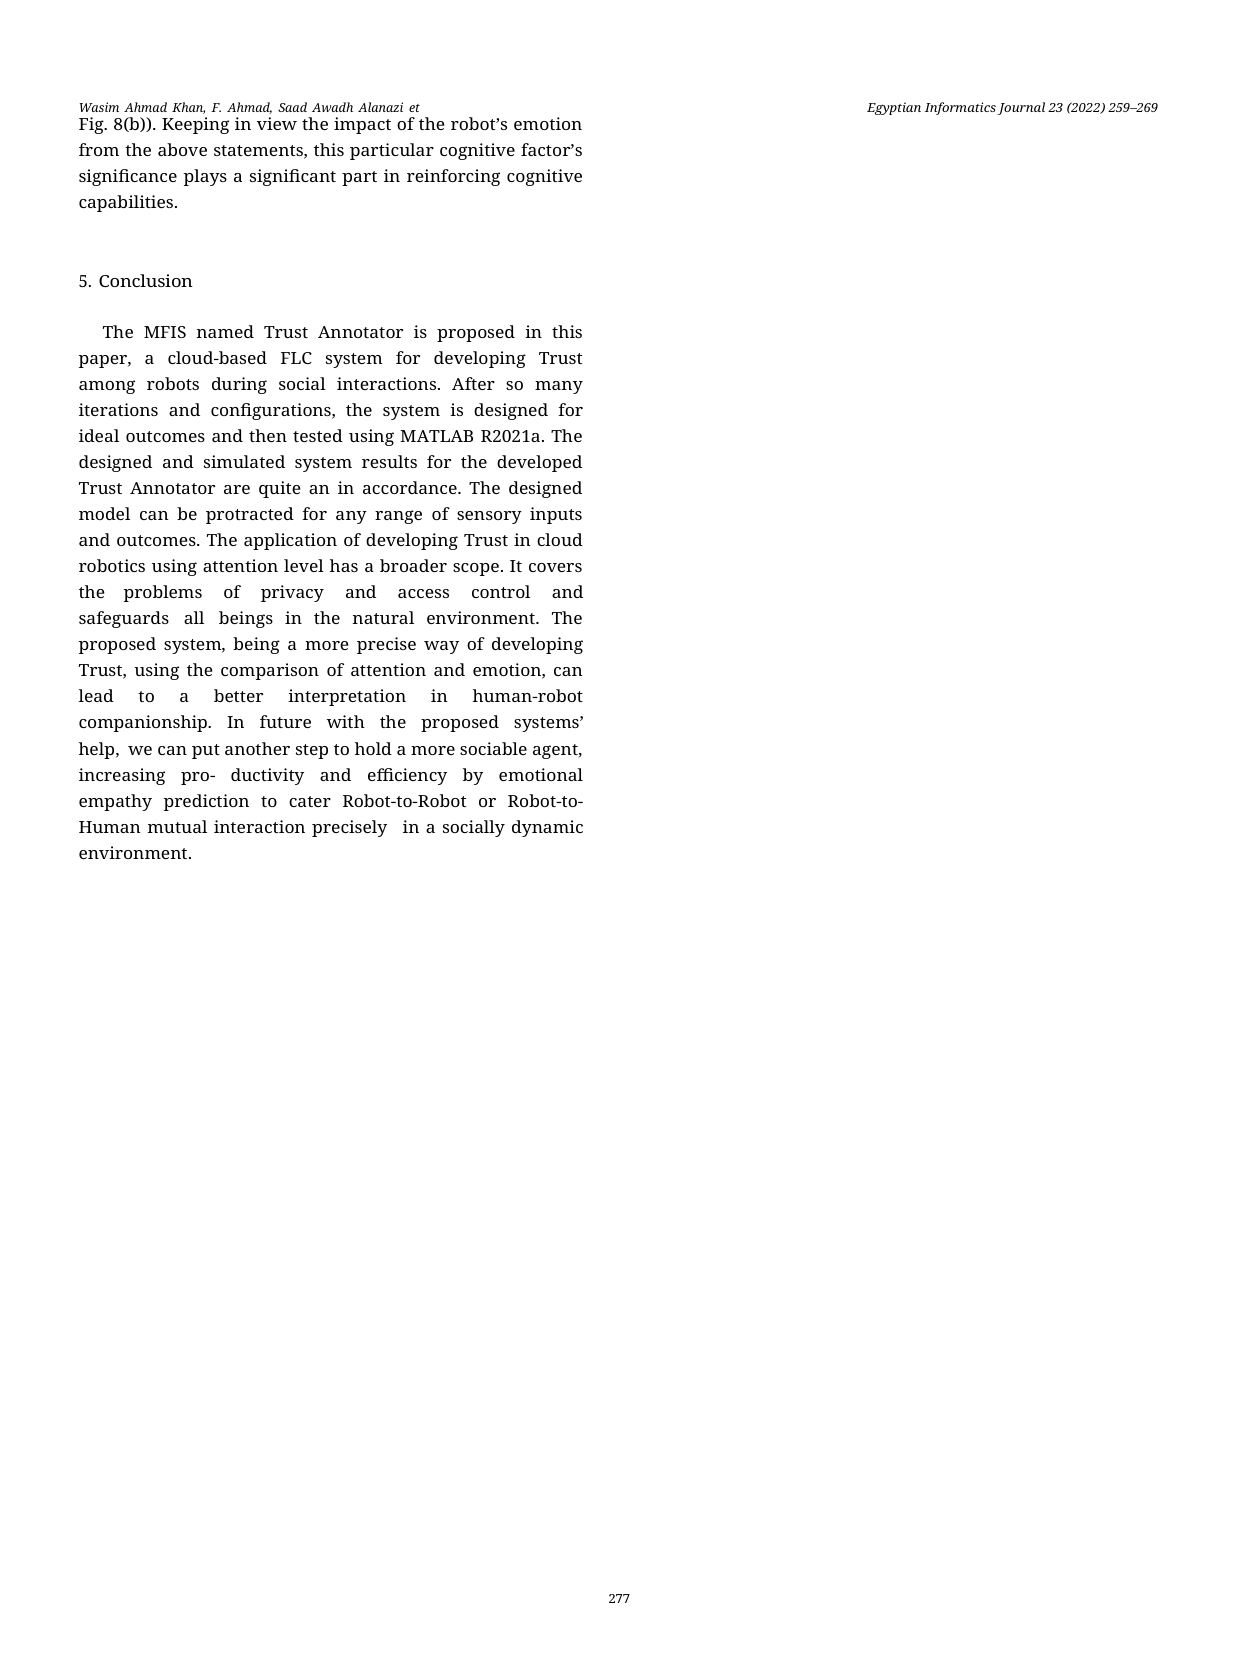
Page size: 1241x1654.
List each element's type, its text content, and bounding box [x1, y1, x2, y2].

list Conclusion [78, 269, 605, 292]
text Fig. 8(b)). Keeping in view the impact of the robot’s emotion from the above statements, this particular cognitive factor’s significance plays a significant part in reinforcing cognitive capabilities. [78, 112, 583, 213]
text The MFIS named Trust Annotator is proposed in this paper, a cloud-based FLC system for developing Trust among robots during social interactions. After so many iterations and configurations, the system is designed for ideal outcomes and then tested using MATLAB R2021a. The designed and simulated system results for the developed Trust Annotator are quite an in accordance. The designed model can be protracted for any range of sensory inputs and outcomes. The application of developing Trust in cloud robotics using attention level has a broader scope. It covers the problems of privacy and access control and safeguards all beings in the natural environment. The proposed system, being a more precise way of developing Trust, using the comparison of attention and emotion, can lead to a better interpretation in human-robot companionship. In future with the proposed systems’ help, we can put another step to hold a more sociable agent, increasing pro- ductivity and efficiency by emotional empathy prediction to cater Robot-to-Robot or Robot-to-Human mutual interaction precisely in a socially dynamic environment. [78, 320, 584, 864]
